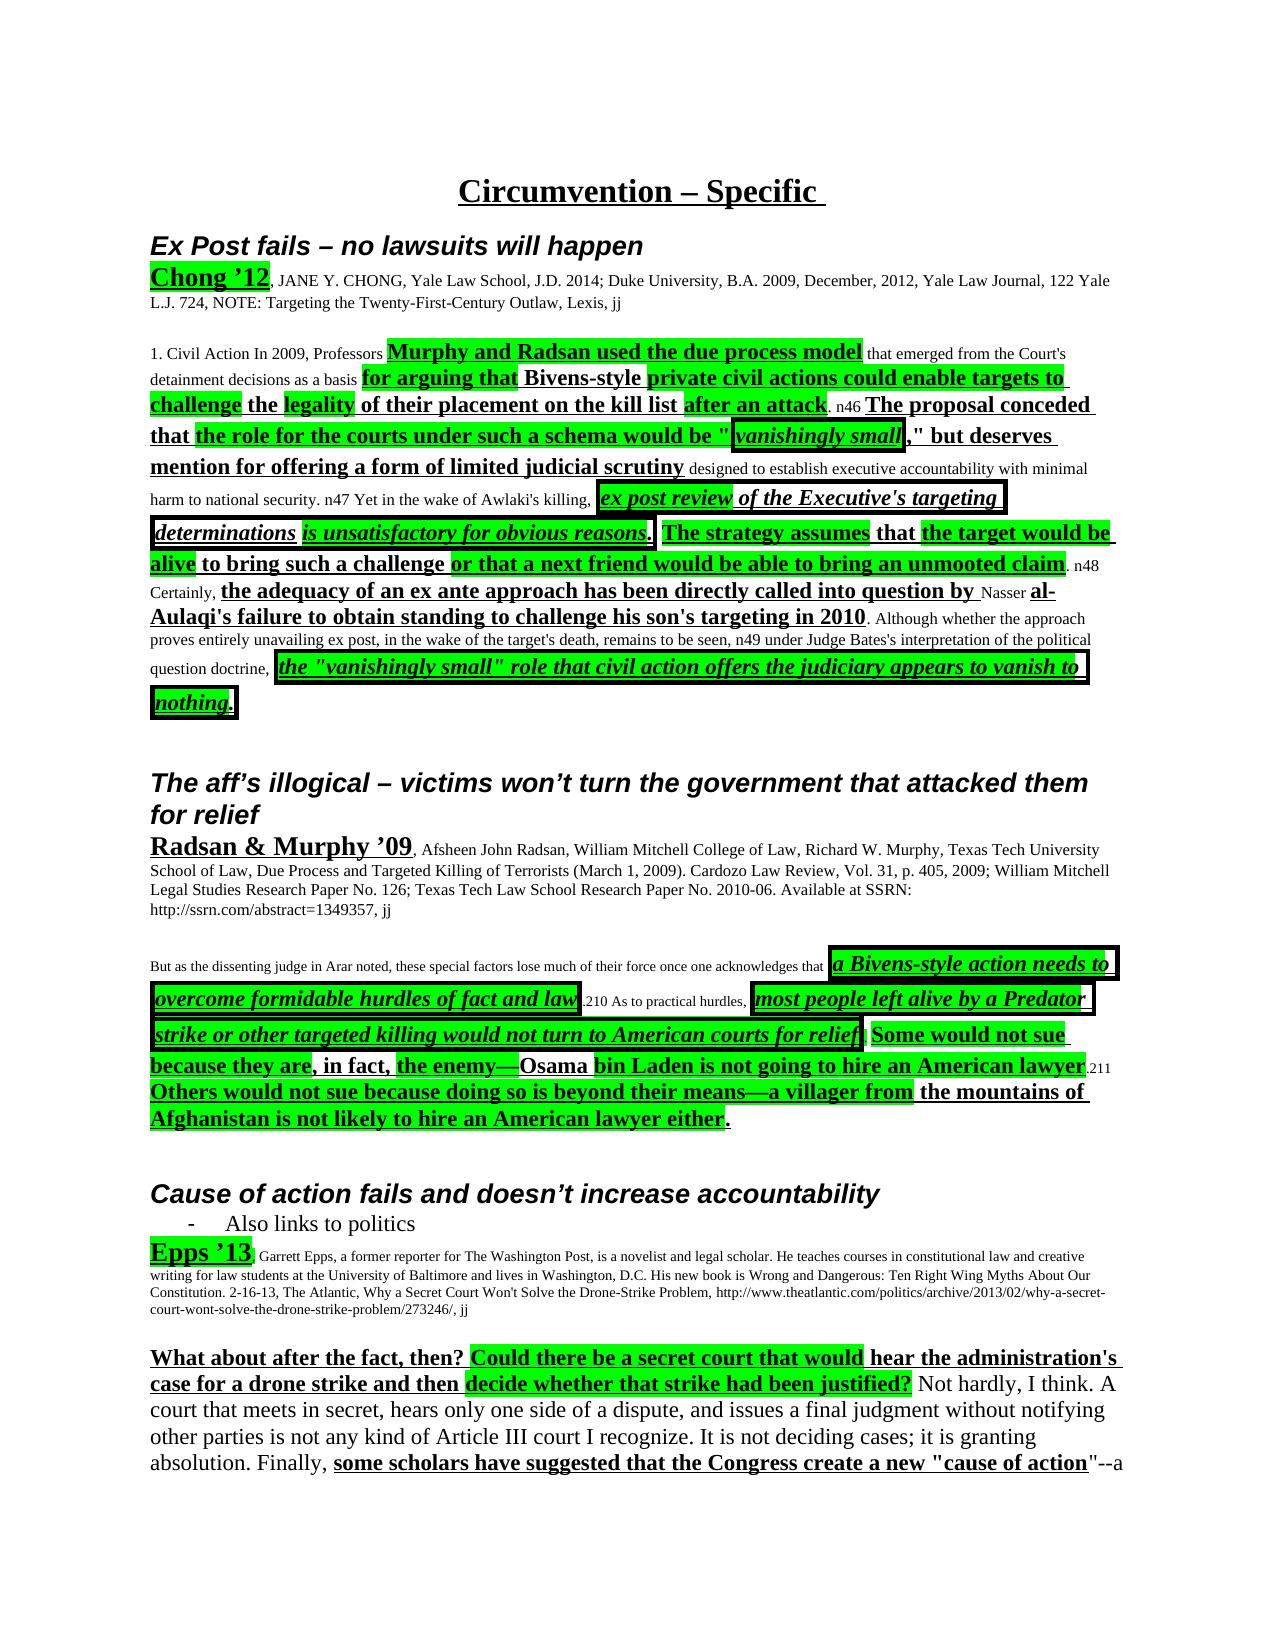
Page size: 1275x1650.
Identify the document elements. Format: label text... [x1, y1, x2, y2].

text Radsan & Murphy ’09, Afsheen John Radsan, William Mitchell College of Law, Richard W. Murphy, Texas Tech University School of Law, Due Process and Targeted Killing of Terrorists (March 1, 2009). Cardozo Law Review, Vol. 31, p. 405, 2009; William Mitchell Legal Studies Research Paper No. 126; Texas Tech Law School Research Paper No. 2010-06. Available at SSRN: http://ssrn.com/abstract=1349357, jj [150, 830, 1125, 918]
list Also links to politics [187, 1209, 1125, 1236]
text 1. Civil Action In 2009, Professors Murphy and Radsan used the due process model that emerged from the Court's detainment decisions as a basis for arguing that Bivens-style private civil actions could enable targets to challenge the legality of their placement on the kill list after an attack. n46 The proposal conceded that the role for the courts under such a schema would be "vanishingly small," but deserves mention for offering a form of limited judicial scrutiny designed to establish executive accountability with minimal harm to national security. n47 Yet in the wake of Awlaki's killing, ex post review of the Executive's targeting determinations is unsatisfactory for obvious reasons. The strategy assumes that the target would be alive to bring such a challenge or that a next friend would be able to bring an unmooted claim. n48 Certainly, the adequacy of an ex ante approach has been directly called into question by Nasser al-Aulaqi's failure to obtain standing to challenge his son's targeting in 2010. Although whether the approach proves entirely unavailing ex post, in the wake of the target's death, remains to be seen, n49 under Judge Bates's interpretation of the political question doctrine, the "vanishingly small" role that civil action offers the judiciary appears to vanish to nothing. [150, 338, 1125, 720]
text Chong ’12, JANE Y. CHONG, Yale Law School, J.D. 2014; Duke University, B.A. 2009, December, 2012, Yale Law Journal, 122 Yale L.J. 724, NOTE: Targeting the Twenty-First-Century Outlaw, Lexis, jj [150, 261, 1125, 312]
text Circumvention – Specific [150, 171, 1125, 209]
text But as the dissenting judge in Arar noted, these special factors lose much of their force once one acknowledges that a Bivens-style action needs to overcome formidable hurdles of fact and law.210 As to practical hurdles, most people left alive by a Predator strike or other targeted killing would not turn to American courts for relief. Some would not sue because they are, in fact, the enemy—Osama bin Laden is not going to hire an American lawyer.211 Others would not sue because doing so is beyond their means—a villager from the mountains of Afghanistan is not likely to hire an American lawyer either. [150, 945, 1125, 1131]
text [150, 1344, 1125, 1476]
text Ex Post fails – no lawsuits will happen [150, 230, 1125, 261]
text Epps ’13, Garrett Epps, a former reporter for The Washington Post, is a novelist and legal scholar. He teaches courses in constitutional law and creative writing for law students at the University of Baltimore and lives in Washington, D.C. His new book is Wrong and Dangerous: Ten Right Wing Myths About Our Constitution. 2-16-13, The Atlantic, Why a Secret Court Won't Solve the Drone-Strike Problem, http://www.theatlantic.com/politics/archive/2013/02/why-a-secret-court-wont-solve-the-drone-strike-problem/273246/, jj [150, 1236, 1125, 1317]
text Cause of action fails and doesn’t increase accountability [150, 1178, 1125, 1209]
text The aff’s illogical – victims won’t turn the government that attacked them for relief [150, 767, 1125, 830]
